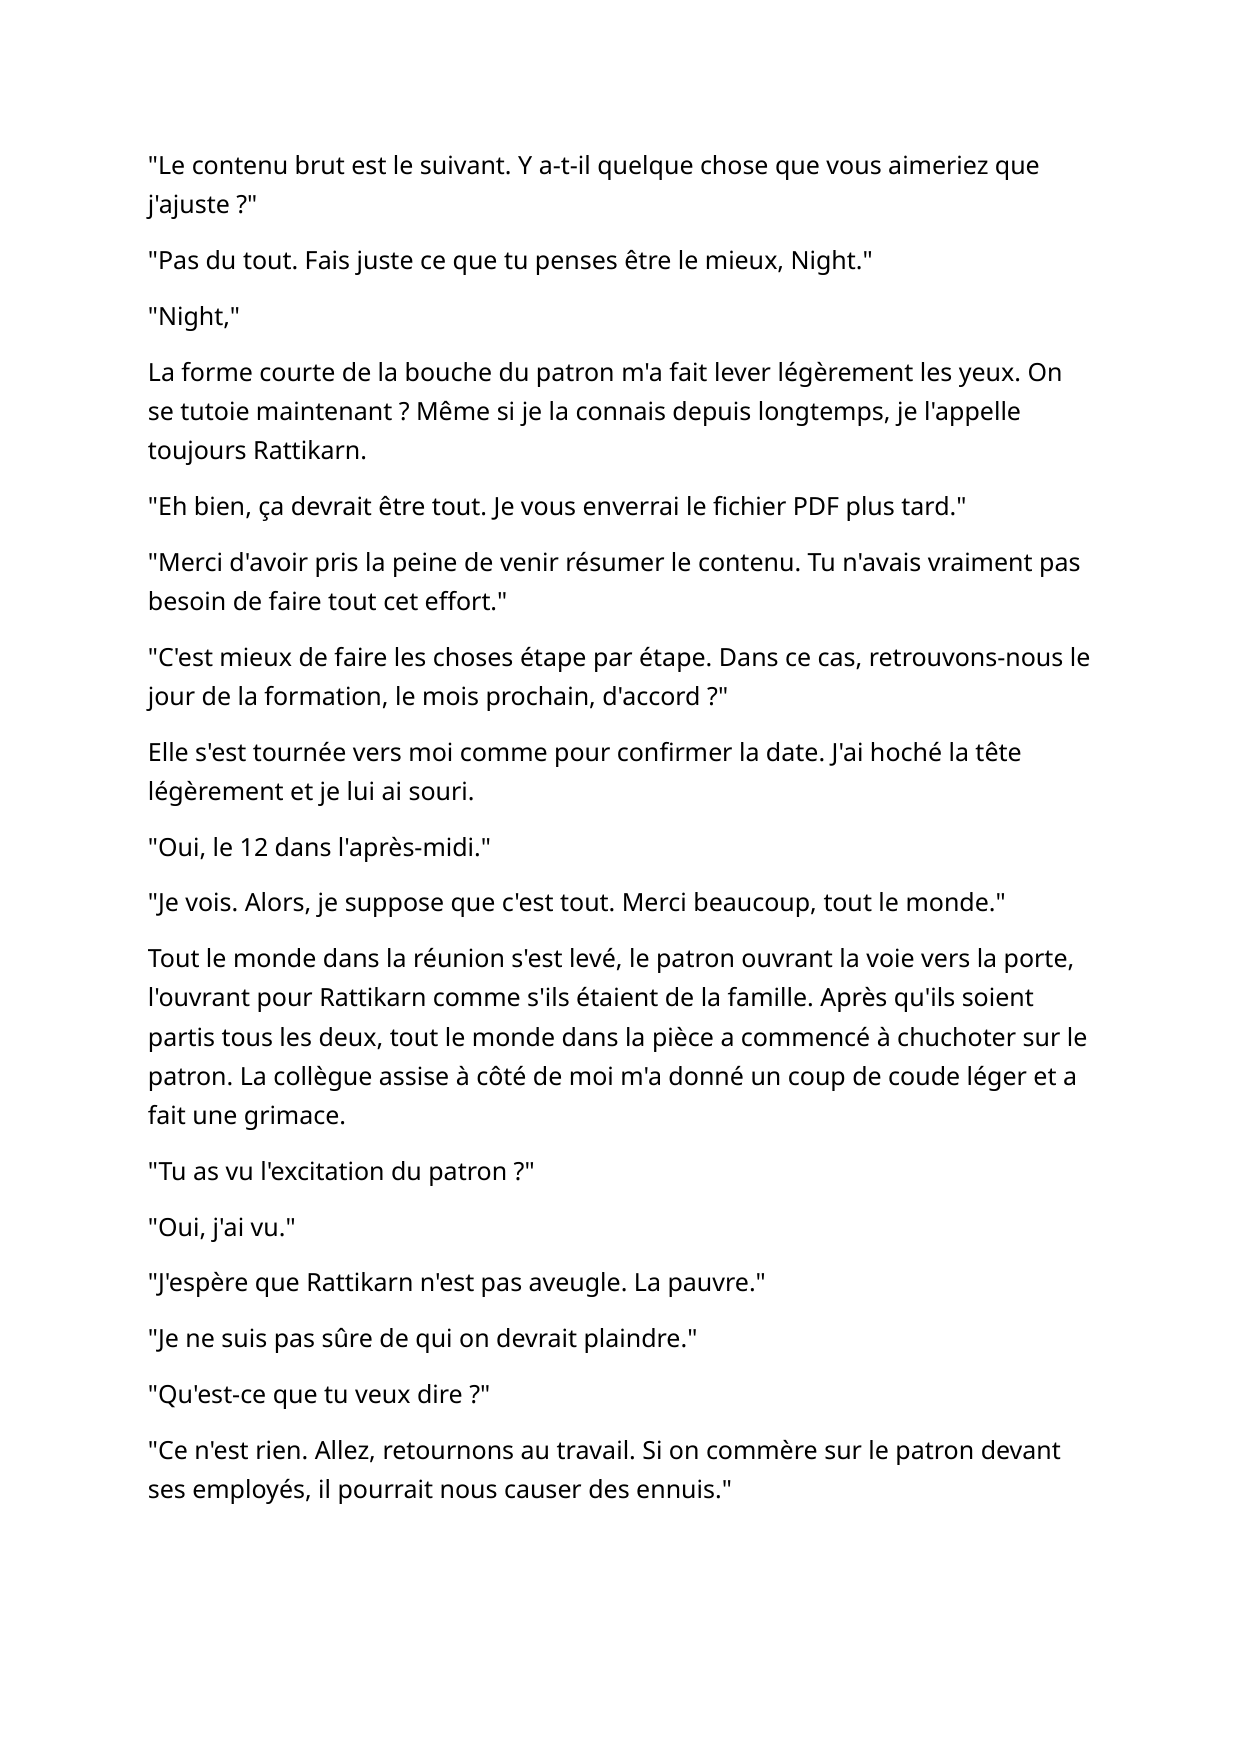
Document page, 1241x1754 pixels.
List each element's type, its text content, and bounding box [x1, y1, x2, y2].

text Tout le monde dans la réunion s'est levé, le patron ouvrant la voie vers la porte, l'ouvrant pour Rattikarn comme s'ils étaient de la famille. Après qu'ils soient partis tous les deux, tout le monde dans la pièce a commencé à chuchoter sur le patron. La collègue assise à côté de moi m'a donné un coup de coude léger et a fait une grimace. [148, 941, 1093, 1132]
text Elle s'est tournée vers moi comme pour confirmer la date. J'ai hoché la tête légèrement et je lui ai souri. [148, 734, 1093, 807]
text "J'espère que Rattikarn n'est pas aveugle. La pauvre." [148, 1265, 1093, 1299]
text "Pas du tout. Fais juste ce que tu penses être le mieux, Night." [148, 243, 1093, 277]
text "Le contenu brut est le suivant. Y a-t-il quelque chose que vous aimeriez que j'ajuste ?" [148, 148, 1093, 221]
text "Je ne suis pas sûre de qui on devrait plaindre." [148, 1321, 1093, 1355]
text "Oui, j'ai vu." [148, 1209, 1093, 1243]
text "Merci d'avoir pris la peine de venir résumer le contenu. Tu n'avais vraiment pas besoin de faire tout cet effort." [148, 544, 1093, 617]
text La forme courte de la bouche du patron m'a fait lever légèrement les yeux. On se tutoie maintenant ? Même si je la connais depuis longtemps, je l'appelle toujours Rattikarn. [148, 354, 1093, 467]
text "Ce n'est rien. Allez, retournons au travail. Si on commère sur le patron devant ses employés, il pourrait nous causer des ennuis." [148, 1433, 1093, 1506]
text "Night," [148, 298, 1093, 332]
text "Qu'est-ce que tu veux dire ?" [148, 1377, 1093, 1411]
text "C'est mieux de faire les choses étape par étape. Dans ce cas, retrouvons-nous le jour de la formation, le mois prochain, d'accord ?" [148, 639, 1093, 712]
text "Je vois. Alors, je suppose que c'est tout. Merci beaucoup, tout le monde." [148, 885, 1093, 919]
text "Tu as vu l'excitation du patron ?" [148, 1153, 1093, 1187]
text "Eh bien, ça devrait être tout. Je vous enverrai le fichier PDF plus tard." [148, 488, 1093, 522]
text "Oui, le 12 dans l'après-midi." [148, 829, 1093, 863]
